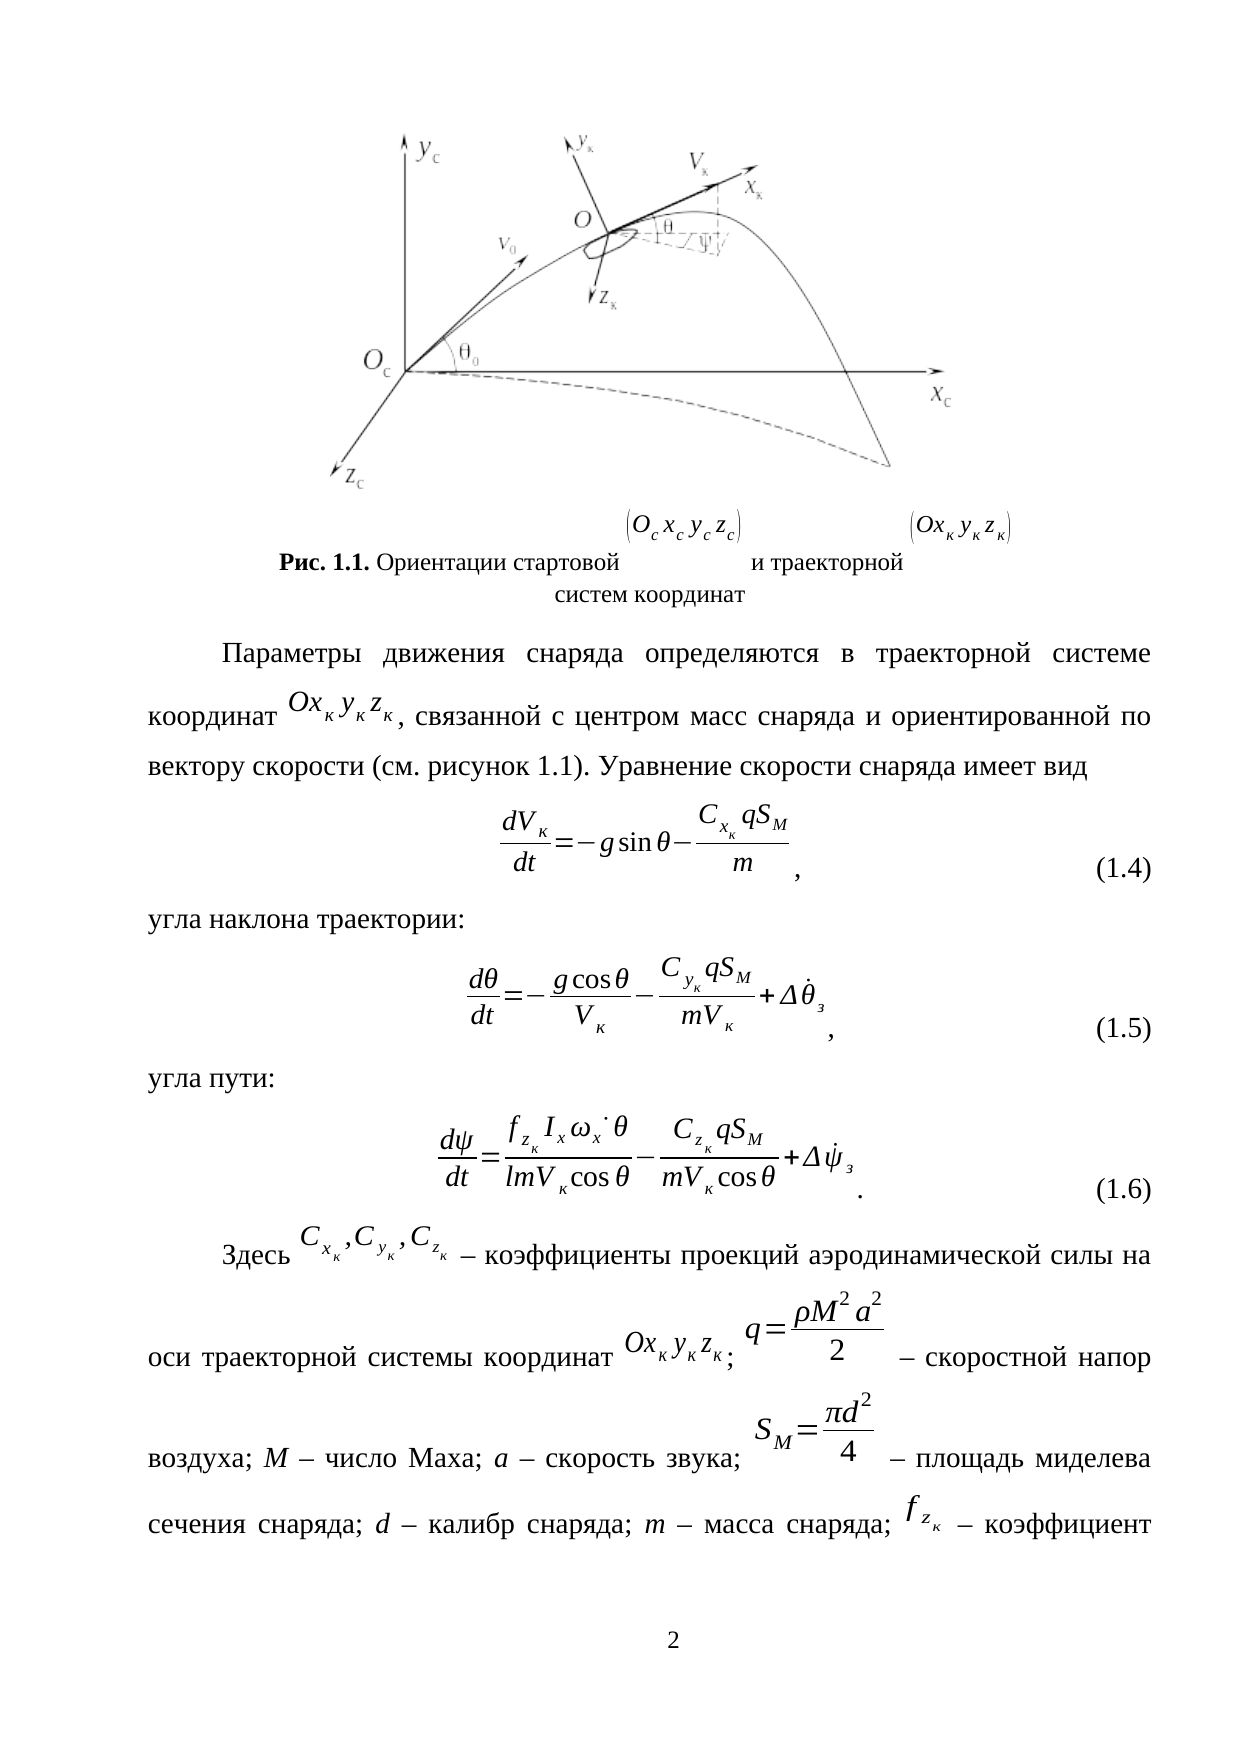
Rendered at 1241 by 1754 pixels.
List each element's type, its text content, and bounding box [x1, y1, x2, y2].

text Рис. 1.1. Ориентации стартовой и траекторной систем координат [148, 508, 1152, 608]
text Параметры движения снаряда определяются в траекторной системе координат , связанной с центром масс снаряда и ориентированной по вектору скорости (см. рисунок 1.1). Уравнение скорости снаряда имеет вид [148, 636, 1152, 781]
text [148, 1221, 1152, 1540]
text угла пути: [148, 1060, 1152, 1094]
text угла наклона траектории: [148, 901, 1152, 934]
text . (1.6) [148, 1111, 1152, 1204]
text , (1.4) [148, 798, 1152, 884]
text , (1.5) [148, 951, 1152, 1043]
